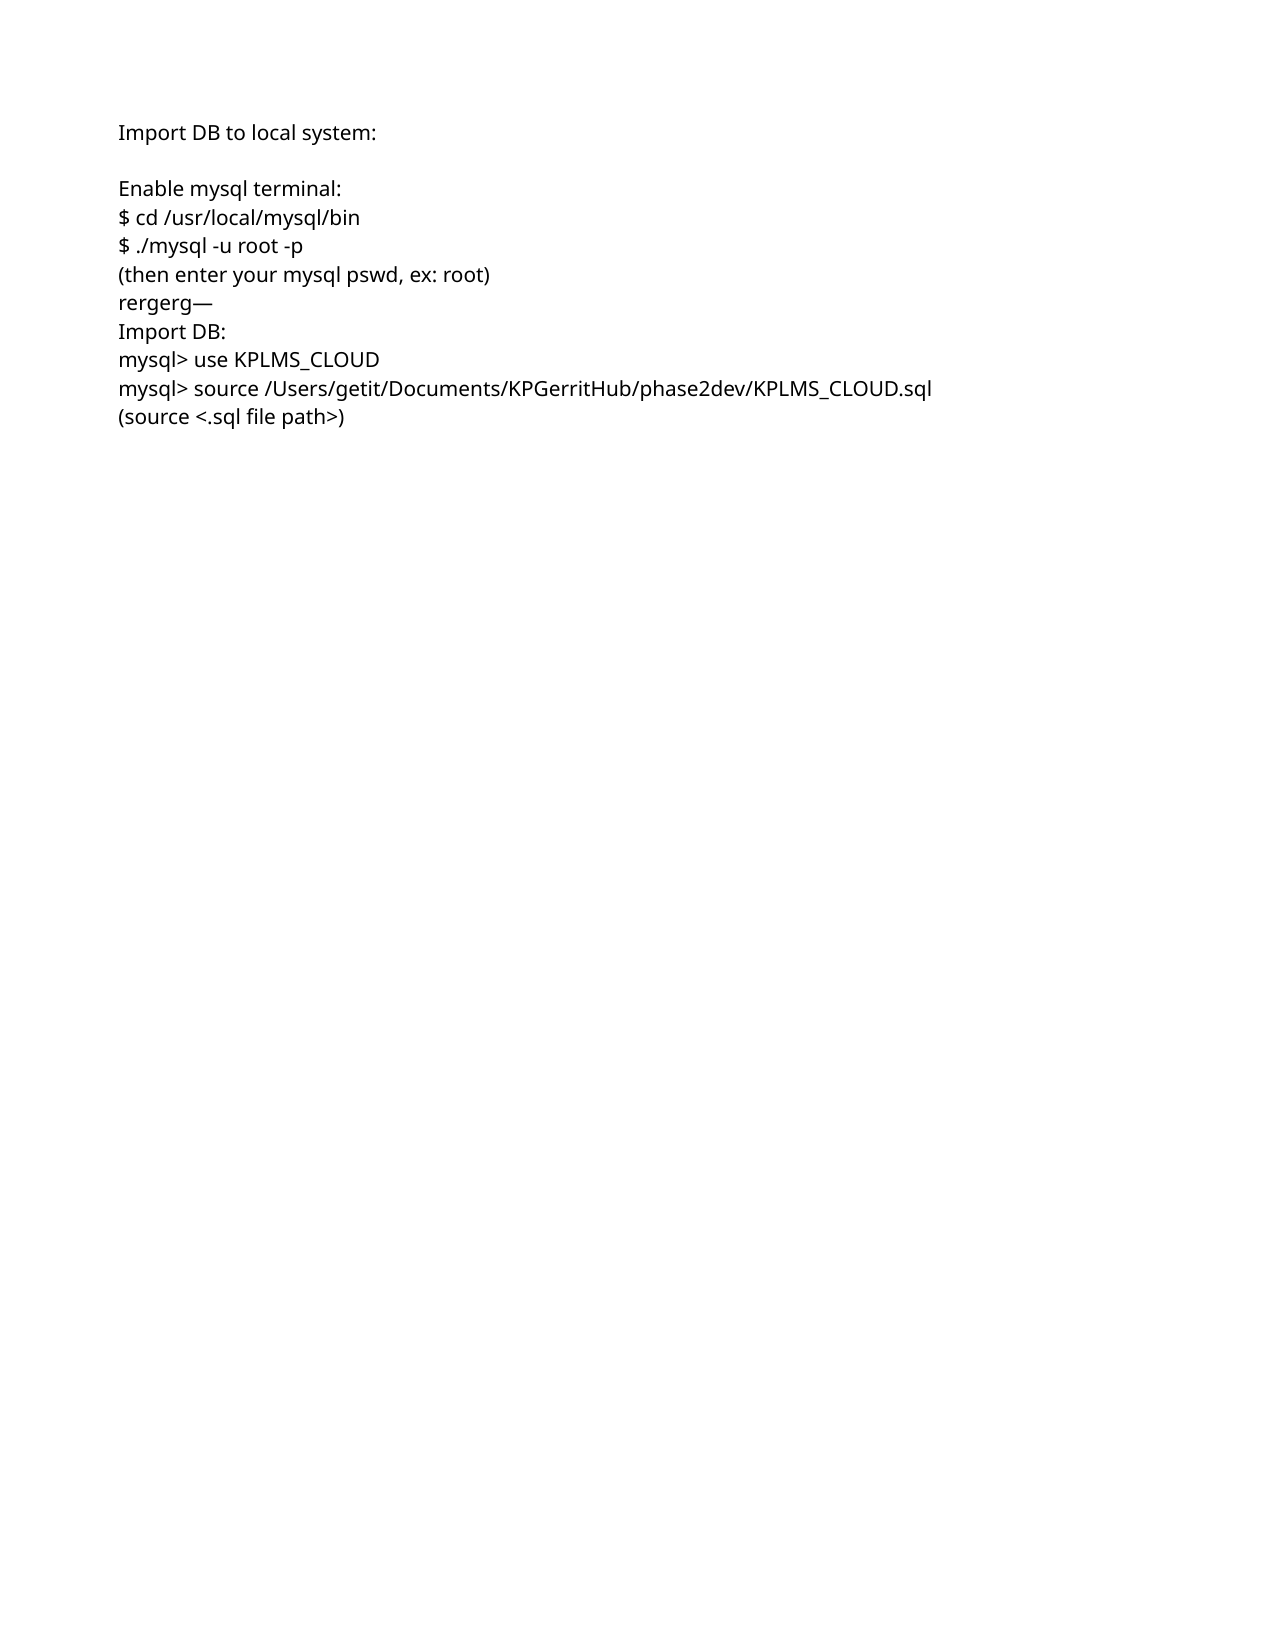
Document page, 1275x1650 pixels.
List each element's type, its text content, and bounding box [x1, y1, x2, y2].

text $ cd /usr/local/mysql/bin [118, 204, 1157, 232]
text Enable mysql terminal: [118, 175, 1157, 204]
text mysql> use KPLMS_CLOUD [118, 346, 1157, 374]
text rergerg— [118, 289, 1157, 317]
text mysql> source /Users/getit/Documents/KPGerritHub/phase2dev/KPLMS_CLOUD.sql [118, 374, 1157, 403]
text Import DB: [118, 317, 1157, 346]
text Import DB to local system: [118, 118, 1157, 147]
text $ ./mysql -u root -p [118, 232, 1157, 261]
text (source <.sql file path>) [118, 403, 1157, 431]
text (then enter your mysql pswd, ex: root) [118, 261, 1157, 289]
